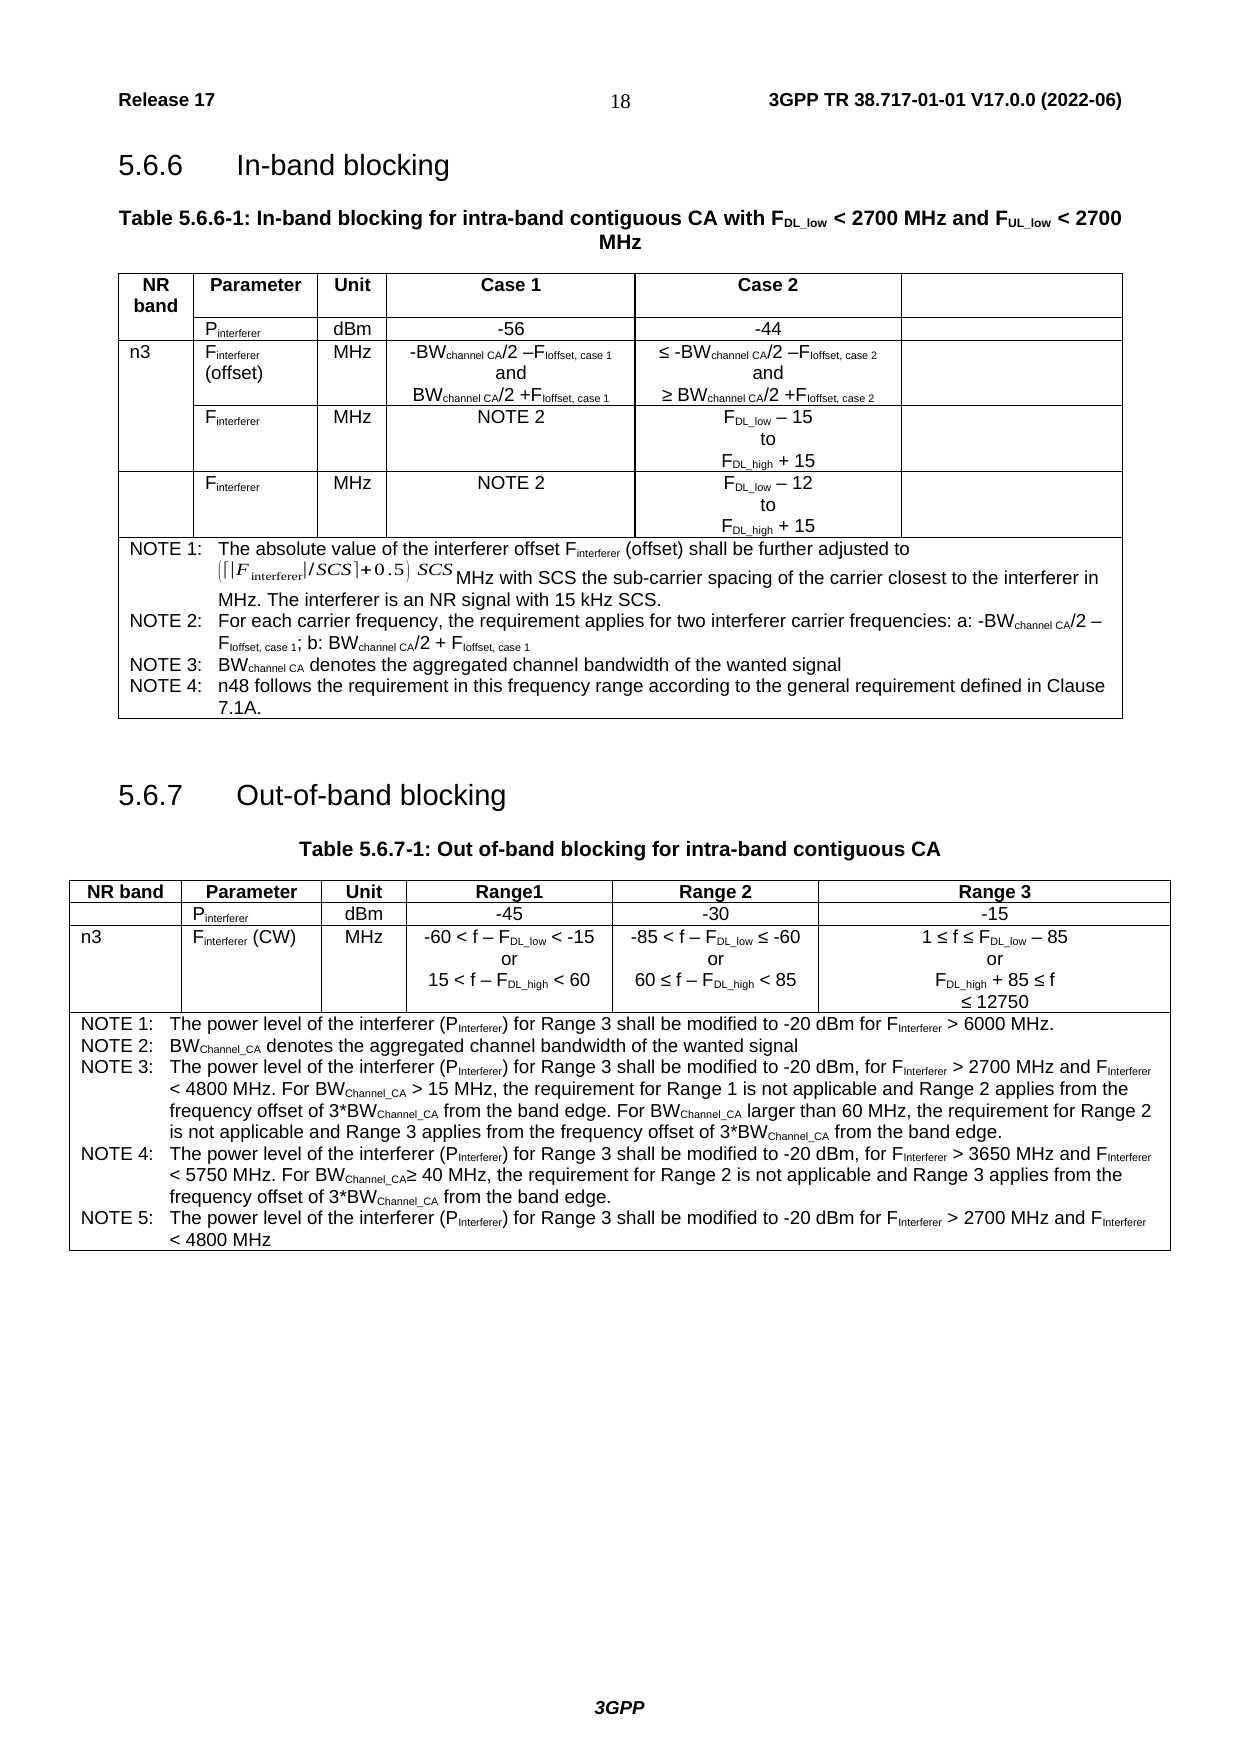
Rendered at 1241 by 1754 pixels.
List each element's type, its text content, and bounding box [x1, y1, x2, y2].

table_cell n3 [70, 926, 181, 1012]
text Table 5.6.7-1: Out of-band blocking for intra-band contiguous CA [118, 837, 1122, 861]
table_cell MHz [318, 341, 386, 405]
table_cell [902, 406, 1122, 471]
table_cell NOTE 1: The absolute value of the interferer offset Finterferer (offset) shall be further adjusted to MHz with SCS the sub-carrier spacing of the carrier closest to the interferer in MHz. The interferer is an NR signal with 15 kHz SCS. NOTE 2: For each carrier frequency, the requirement applies for two interferer carrier frequencies: a: -BWchannel CA/2 – FIoffset, case 1; b: BWchannel CA/2 + FIoffset, case 1 NOTE 3: BWchannel CA denotes the aggregated channel bandwidth of the wanted signal NOTE 4: n48 follows the requirement in this frequency range according to the general requirement defined in Clause 7.1A. [119, 538, 1122, 718]
table_cell Finterferer [194, 406, 317, 471]
table_cell ≤ -BWchannel CA/2 –FIoffset, case 2 and ≥ BWchannel CA/2 +FIoffset, case 2 [636, 341, 901, 405]
table_header Parameter [182, 881, 321, 902]
table_cell Pinterferer [194, 318, 317, 339]
table_header NR band [119, 274, 193, 317]
table_header NR band [70, 881, 181, 902]
table_cell -30 [613, 903, 818, 925]
table_cell Finterferer [194, 472, 317, 537]
table_cell dBm [318, 318, 386, 339]
table_cell Finterferer (offset) [194, 341, 317, 405]
subtitle 5.6.7 Out-of-band blocking [118, 778, 1122, 812]
table_cell -60 < f – FDL_low < -15 or 15 < f – FDL_high < 60 [407, 926, 612, 1012]
table_cell -BWchannel CA/2 –FIoffset, case 1 and BWchannel CA/2 +FIoffset, case 1 [387, 341, 634, 405]
table_cell [119, 317, 193, 339]
table_cell [902, 341, 1122, 405]
table_cell MHz [318, 406, 386, 471]
table_header Unit [318, 274, 386, 317]
table_cell [119, 405, 193, 471]
table_header Case 1 [387, 274, 634, 317]
table_header Parameter [194, 274, 317, 317]
table_cell -44 [636, 318, 901, 339]
text Table 5.6.6-1: In-band blocking for intra-band contiguous CA with FDL_low < 2700 MHz and FUL_low < 2700 MHz [118, 206, 1122, 254]
table_header [902, 274, 1122, 317]
table_header Case 2 [636, 274, 901, 317]
table_cell NOTE 2 [387, 472, 634, 537]
table_cell MHz [322, 926, 406, 1012]
table_cell -56 [387, 318, 634, 339]
table_cell NOTE 2 [387, 406, 634, 471]
table_cell FDL_low – 15 to FDL_high + 15 [636, 406, 901, 471]
table_cell NOTE 1: The power level of the interferer (PInterferer) for Range 3 shall be modified to -20 dBm for FInterferer > 6000 MHz. NOTE 2: BWChannel_CA denotes the aggregated channel bandwidth of the wanted signal NOTE 3: The power level of the interferer (PInterferer) for Range 3 shall be modified to -20 dBm, for FInterferer > 2700 MHz and FInterferer < 4800 MHz. For BWChannel_CA > 15 MHz, the requirement for Range 1 is not applicable and Range 2 applies from the frequency offset of 3*BWChannel_CA from the band edge. For BWChannel_CA larger than 60 MHz, the requirement for Range 2 is not applicable and Range 3 applies from the frequency offset of 3*BWChannel_CA from the band edge. NOTE 4: The power level of the interferer (PInterferer) for Range 3 shall be modified to -20 dBm, for FInterferer > 3650 MHz and FInterferer < 5750 MHz. For BWChannel_CA≥ 40 MHz, the requirement for Range 2 is not applicable and Range 3 applies from the frequency offset of 3*BWChannel_CA from the band edge. NOTE 5: The power level of the interferer (PInterferer) for Range 3 shall be modified to -20 dBm for FInterferer > 2700 MHz and FInterferer < 4800 MHz [70, 1013, 1170, 1250]
table_cell FDL_low – 12 to FDL_high + 15 [636, 472, 901, 537]
table_cell 1 ≤ f ≤ FDL_low – 85 or FDL_high + 85 ≤ f ≤ 12750 [819, 926, 1170, 1012]
table_header Range 2 [613, 881, 818, 902]
table_cell n3 [119, 341, 193, 405]
table_cell -85 < f – FDL_low ≤ -60 or 60 ≤ f – FDL_high < 85 [613, 926, 818, 1012]
table_cell [902, 318, 1122, 339]
table_header Range 3 [819, 881, 1170, 902]
table_cell [119, 472, 193, 537]
table_cell [902, 472, 1122, 537]
table_header Range1 [407, 881, 612, 902]
table_cell -15 [819, 903, 1170, 925]
subtitle 5.6.6 In-band blocking [118, 147, 1122, 181]
table_cell MHz [318, 472, 386, 537]
table_cell -45 [407, 903, 612, 925]
table_cell [70, 903, 181, 925]
table_cell dBm [322, 903, 406, 925]
table_cell Finterferer (CW) [182, 926, 321, 1012]
table_header Unit [322, 881, 406, 902]
table_cell Pinterferer [182, 903, 321, 925]
